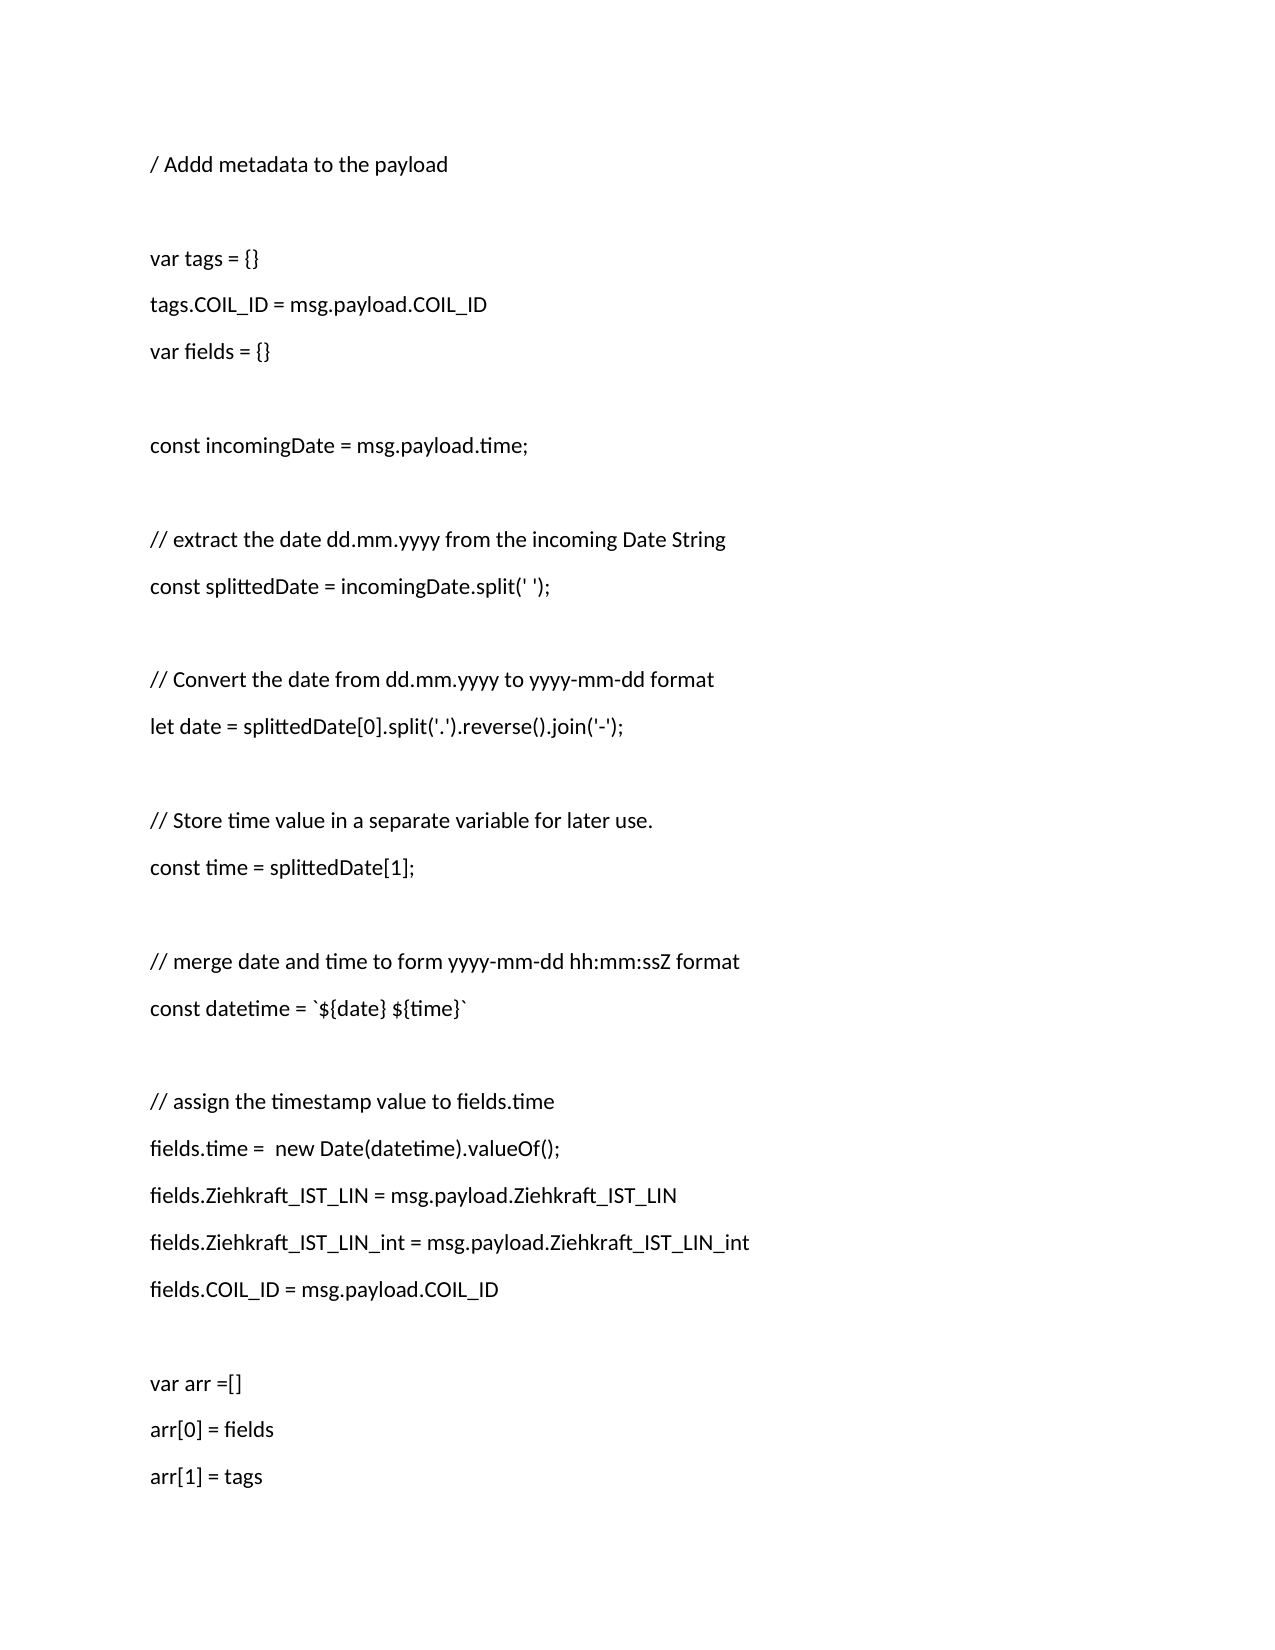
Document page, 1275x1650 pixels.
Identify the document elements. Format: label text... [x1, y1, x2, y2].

text const datetime = `${date} ${time}` [150, 994, 1125, 1022]
text fields.COIL_ID = msg.payload.COIL_ID [150, 1275, 1125, 1303]
text fields.time = new Date(datetime).valueOf(); [150, 1134, 1125, 1162]
text // Convert the date from dd.mm.yyyy to yyyy-mm-dd format [150, 666, 1125, 694]
text arr[0] = fields [150, 1416, 1125, 1444]
text const splittedDate = incomingDate.split(' '); [150, 572, 1125, 600]
text arr[1] = tags [150, 1462, 1125, 1491]
text fields.Ziehkraft_IST_LIN_int = msg.payload.Ziehkraft_IST_LIN_int [150, 1228, 1125, 1256]
text const time = splittedDate[1]; [150, 853, 1125, 881]
text / Addd metadata to the payload [150, 150, 1125, 178]
text const incomingDate = msg.payload.time; [150, 431, 1125, 459]
text // merge date and time to form yyyy-mm-dd hh:mm:ssZ format [150, 947, 1125, 975]
text var arr =[] [150, 1369, 1125, 1397]
text // extract the date dd.mm.yyyy from the incoming Date String [150, 525, 1125, 553]
text var tags = {} [150, 244, 1125, 272]
text let date = splittedDate[0].split('.').reverse().join('-'); [150, 712, 1125, 741]
text // assign the timestamp value to fields.time [150, 1087, 1125, 1116]
text tags.COIL_ID = msg.payload.COIL_ID [150, 291, 1125, 319]
text // Store time value in a separate variable for later use. [150, 806, 1125, 834]
text var fields = {} [150, 337, 1125, 366]
text fields.Ziehkraft_IST_LIN = msg.payload.Ziehkraft_IST_LIN [150, 1181, 1125, 1209]
